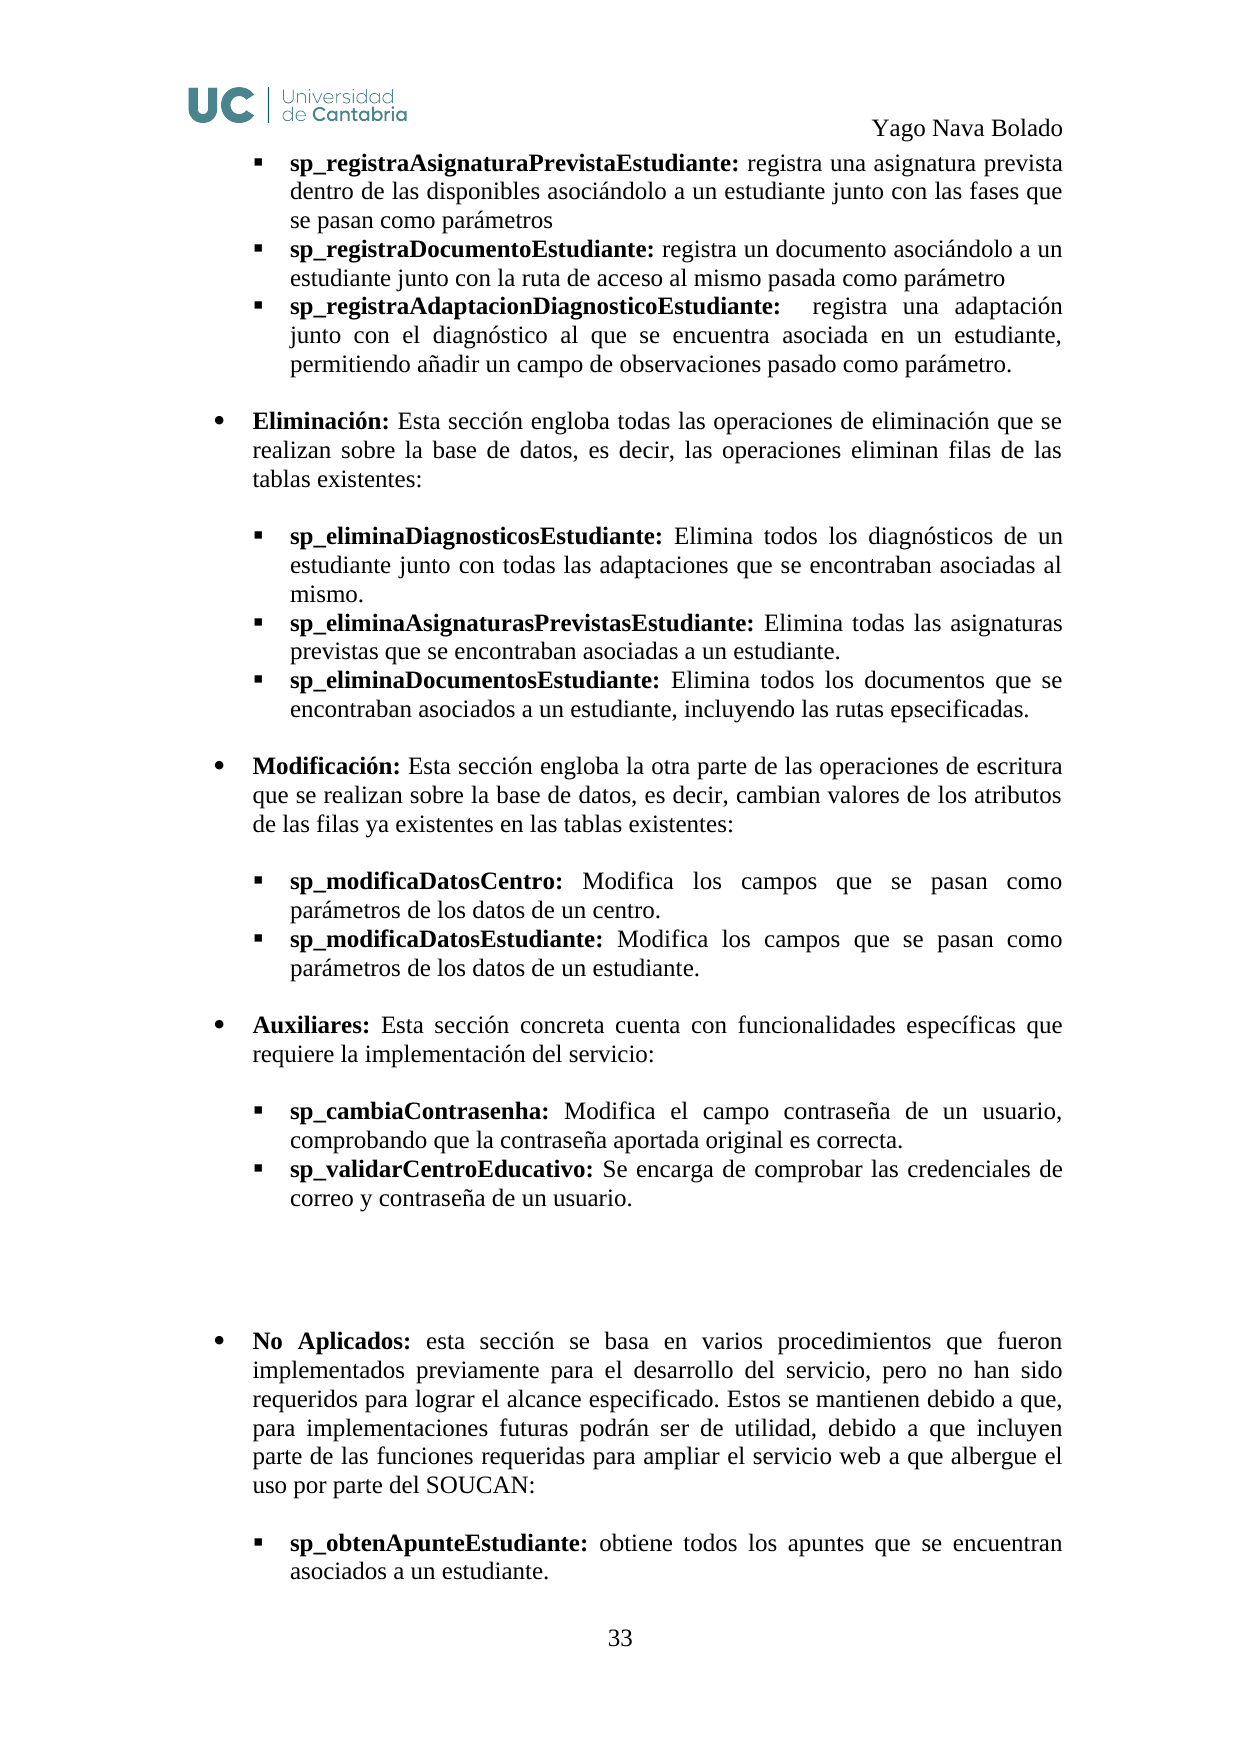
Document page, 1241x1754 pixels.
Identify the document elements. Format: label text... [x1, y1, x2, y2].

list sp_modificaDatosCentro: Modifica los campos que se pasan como parámetros de los datos de un centro. [252, 866, 1063, 924]
list sp_validarCentroEducativo: Se encarga de comprobar las credenciales de correo y contraseña de un usuario. [252, 1154, 1063, 1211]
list sp_modificaDatosEstudiante: Modifica los campos que se pasan como parámetros de los datos de un estudiante. [252, 924, 1063, 981]
picture [177, 73, 418, 137]
list sp_cambiaContrasenha: Modifica el campo contraseña de un usuario, comprobando que la contraseña aportada original es correcta. [252, 1096, 1063, 1154]
list sp_registraAsignaturaPrevistaEstudiante: registra una asignatura prevista dentro de las disponibles asociándolo a un estudiante junto con las fases que se pasan como parámetros [252, 148, 1063, 234]
list Auxiliares: Esta sección concreta cuenta con funcionalidades específicas que requiere la implementación del servicio: [215, 1010, 1063, 1068]
list No Aplicados: esta sección se basa en varios procedimientos que fueron implementados previamente para el desarrollo del servicio, pero no han sido requeridos para lograr el alcance especificado. Estos se mantienen debido a que, para implementaciones futuras podrán ser de utilidad, debido a que incluyen parte de las funciones requeridas para ampliar el servicio web a que albergue el uso por parte del SOUCAN: [215, 1326, 1063, 1499]
list sp_obtenApunteEstudiante: obtiene todos los apuntes que se encuentran asociados a un estudiante. [252, 1528, 1063, 1585]
list sp_eliminaAsignaturasPrevistasEstudiante: Elimina todas las asignaturas previstas que se encontraban asociadas a un estudiante. [252, 608, 1063, 665]
list sp_registraDocumentoEstudiante: registra un documento asociándolo a un estudiante junto con la ruta de acceso al mismo pasada como parámetro [252, 234, 1063, 291]
list Modificación: Esta sección engloba la otra parte de las operaciones de escritura que se realizan sobre la base de datos, es decir, cambian valores de los atributos de las filas ya existentes en las tablas existentes: [215, 751, 1063, 838]
list Eliminación: Esta sección engloba todas las operaciones de eliminación que se realizan sobre la base de datos, es decir, las operaciones eliminan filas de las tablas existentes: [215, 406, 1063, 493]
list sp_eliminaDiagnosticosEstudiante: Elimina todos los diagnósticos de un estudiante junto con todas las adaptaciones que se encontraban asociadas al mismo. [252, 521, 1063, 608]
list sp_registraAdaptacionDiagnosticoEstudiante: registra una adaptación junto con el diagnóstico al que se encuentra asociada en un estudiante, permitiendo añadir un campo de observaciones pasado como parámetro. [252, 291, 1063, 378]
list sp_eliminaDocumentosEstudiante: Elimina todos los documentos que se encontraban asociados a un estudiante, incluyendo las rutas epsecificadas. [252, 665, 1063, 723]
